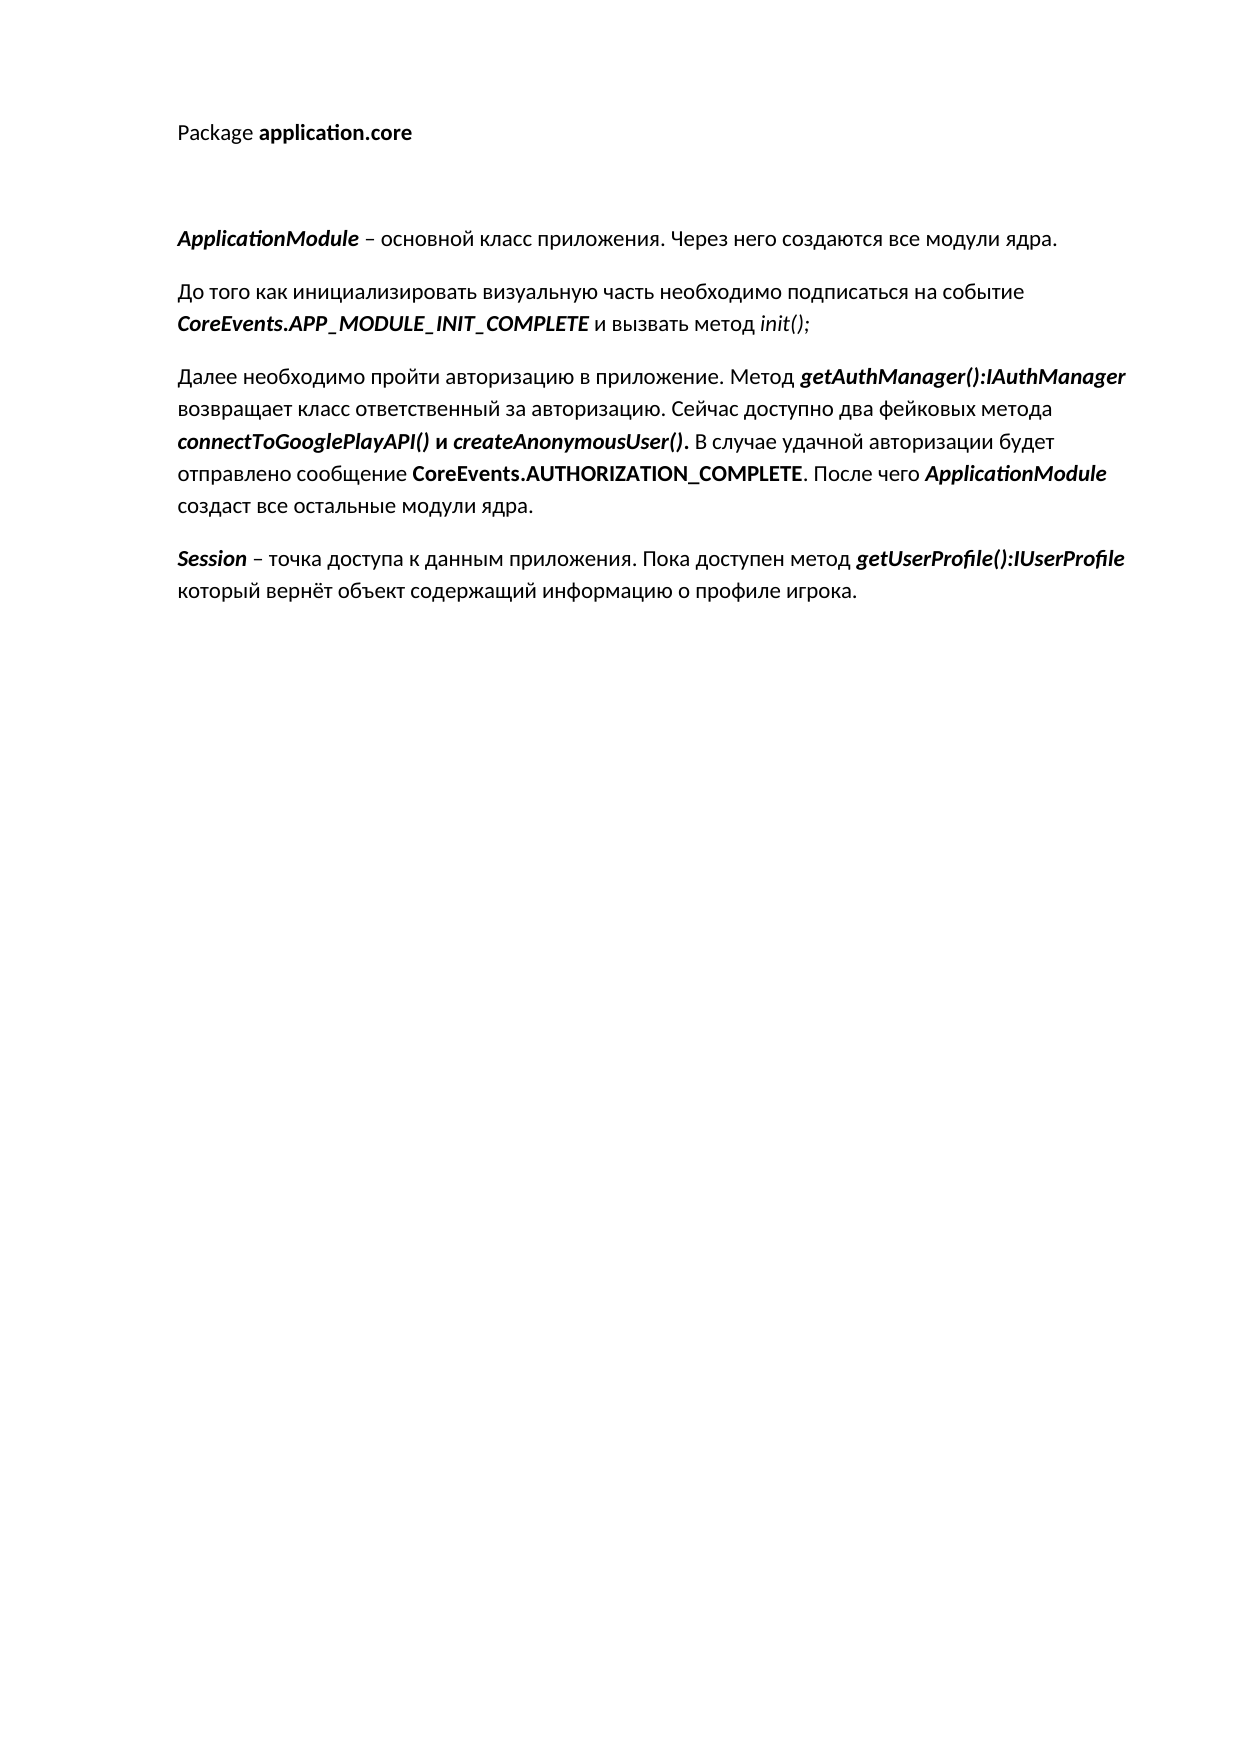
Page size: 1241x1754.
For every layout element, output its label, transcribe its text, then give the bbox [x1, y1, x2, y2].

text Package application.core [177, 118, 1152, 146]
text Session – точка доступа к данным приложения. Пока доступен метод getUserProfile():IUserProfile который вернёт объект содержащий информацию о профиле игрока. [177, 544, 1152, 604]
text Далее необходимо пройти авторизацию в приложение. Метод getAuthManager():IAuthManager возвращает класс ответственный за авторизацию. Сейчас доступно два фейковых метода connectToGooglePlayAPI() и createAnonymousUser(). В случае удачной авторизации будет отправлено сообщение CoreEvents.AUTHORIZATION_COMPLETE. После чего ApplicationModule создаст все остальные модули ядра. [177, 362, 1152, 519]
text До того как инициализировать визуальную часть необходимо подписаться на событие CoreEvents.APP_MODULE_INIT_COMPLETE и вызвать метод init(); [177, 277, 1152, 337]
text ApplicationModule – основной класс приложения. Через него создаются все модули ядра. [177, 224, 1152, 252]
